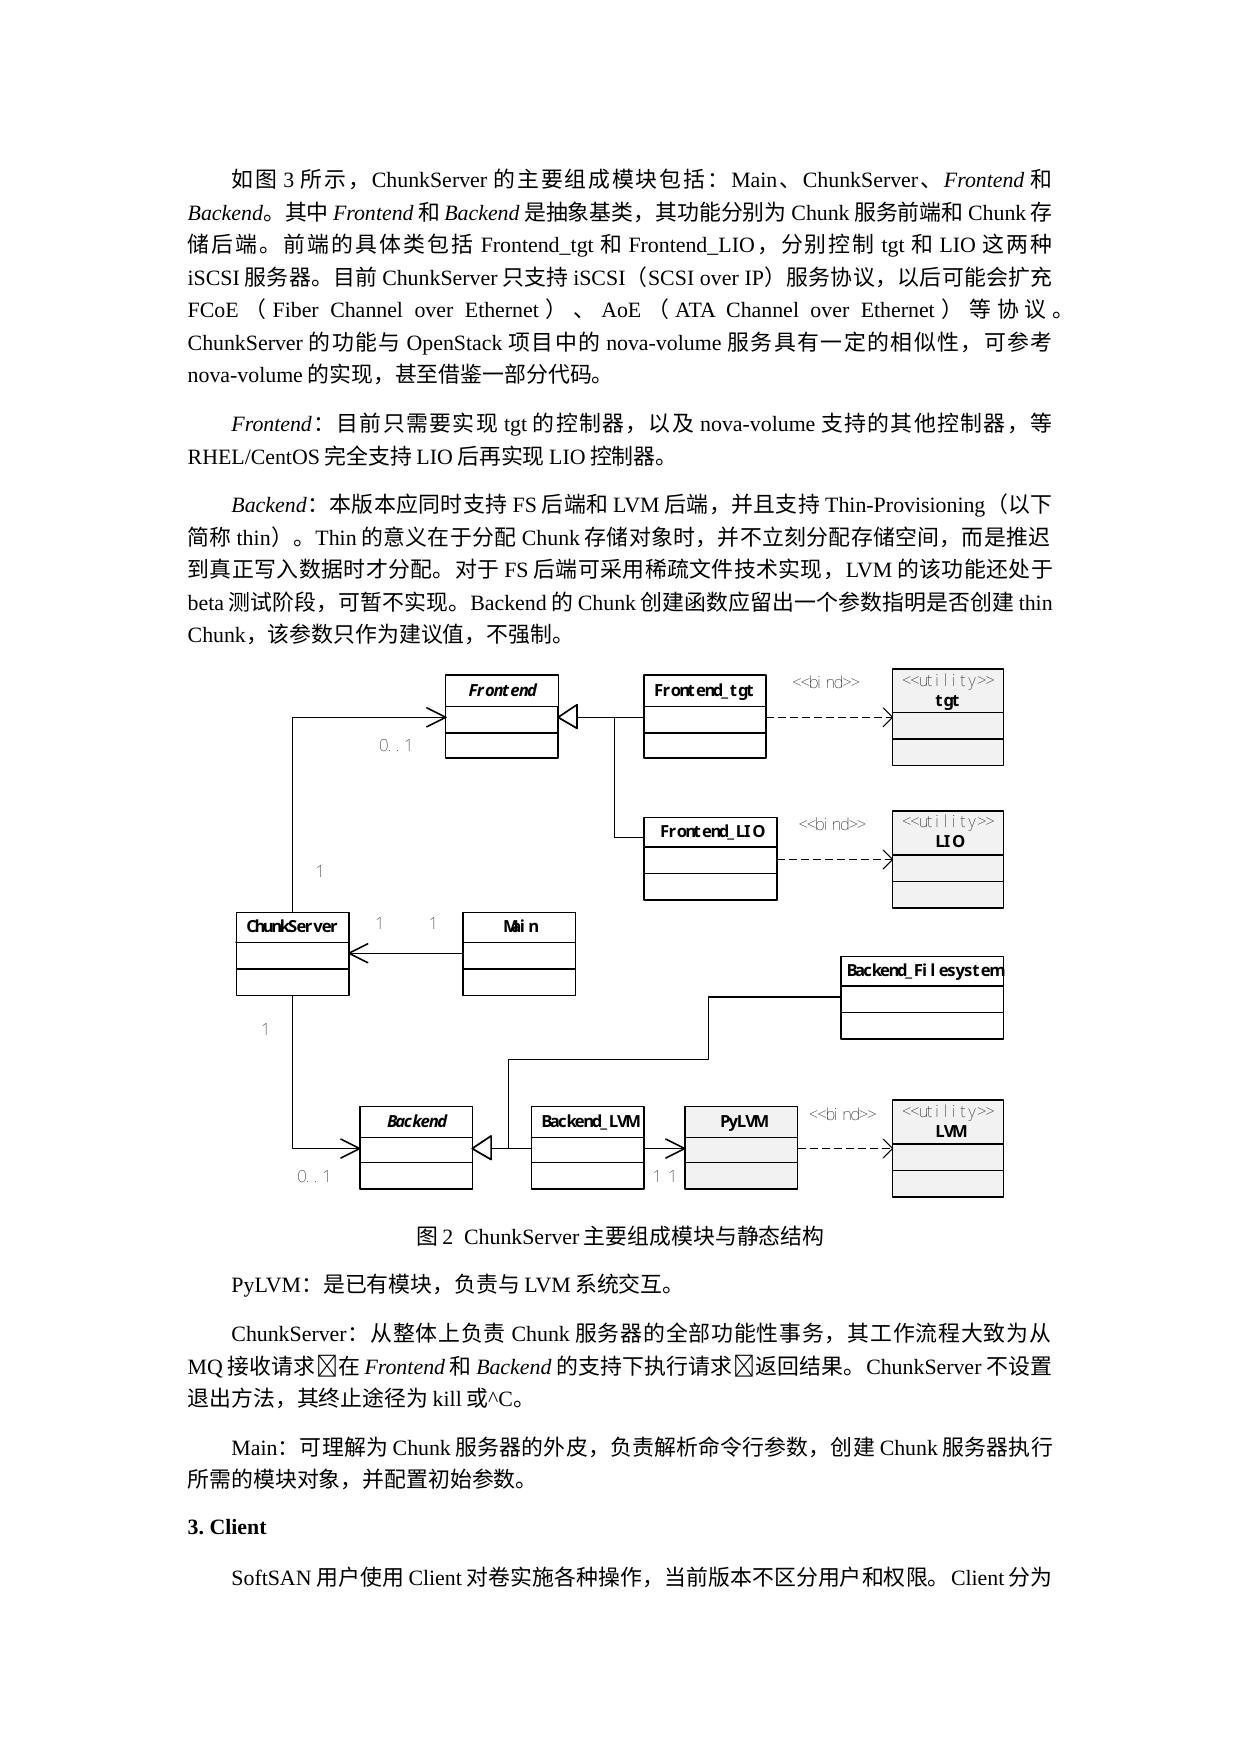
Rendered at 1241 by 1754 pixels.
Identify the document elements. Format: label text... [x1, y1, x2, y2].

text ChunkServer：从整体上负责Chunk服务器的全部功能性事务，其工作流程大致为从MQ接收请求在Frontend和Backend的支持下执行请求返回结果。ChunkServer不设置退出方法，其终止途径为kill或^C。 [187, 1316, 1053, 1413]
text Frontend：目前只需要实现tgt的控制器，以及nova-volume支持的其他控制器，等RHEL/CentOS完全支持LIO后再实现LIO控制器。 [187, 406, 1053, 471]
text 3. Client [187, 1511, 1053, 1543]
text 如图3所示，ChunkServer的主要组成模块包括：Main、ChunkServer、Frontend和Backend。其中Frontend和Backend是抽象基类，其功能分别为Chunk服务前端和Chunk存储后端。前端的具体类包括Frontend_tgt和Frontend_LIO，分别控制tgt和LIO这两种iSCSI服务器。目前ChunkServer只支持iSCSI（SCSI over IP）服务协议，以后可能会扩充FCoE（Fiber Channel over Ethernet）、AoE（ATA Channel over Ethernet）等协议。ChunkServer的功能与OpenStack项目中的nova-volume服务具有一定的相似性，可参考nova-volume的实现，甚至借鉴一部分代码。 [187, 162, 1053, 389]
text Main：可理解为Chunk服务器的外皮，负责解析命令行参数，创建Chunk服务器执行所需的模块对象，并配置初始参数。 [187, 1429, 1053, 1494]
text 图2 ChunkServer主要组成模块与静态结构 [187, 1218, 1053, 1251]
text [187, 1559, 1053, 1592]
text Backend：本版本应同时支持FS后端和LVM后端，并且支持Thin-Provisioning（以下简称thin）。Thin的意义在于分配Chunk存储对象时，并不立刻分配存储空间，而是推迟到真正写入数据时才分配。对于FS后端可采用稀疏文件技术实现，LVM的该功能还处于beta测试阶段，可暂不实现。Backend的Chunk创建函数应留出一个参数指明是否创建thin Chunk，该参数只作为建议值，不强制。 [187, 487, 1053, 649]
text PyLVM：是已有模块，负责与LVM系统交互。 [187, 1267, 1053, 1299]
